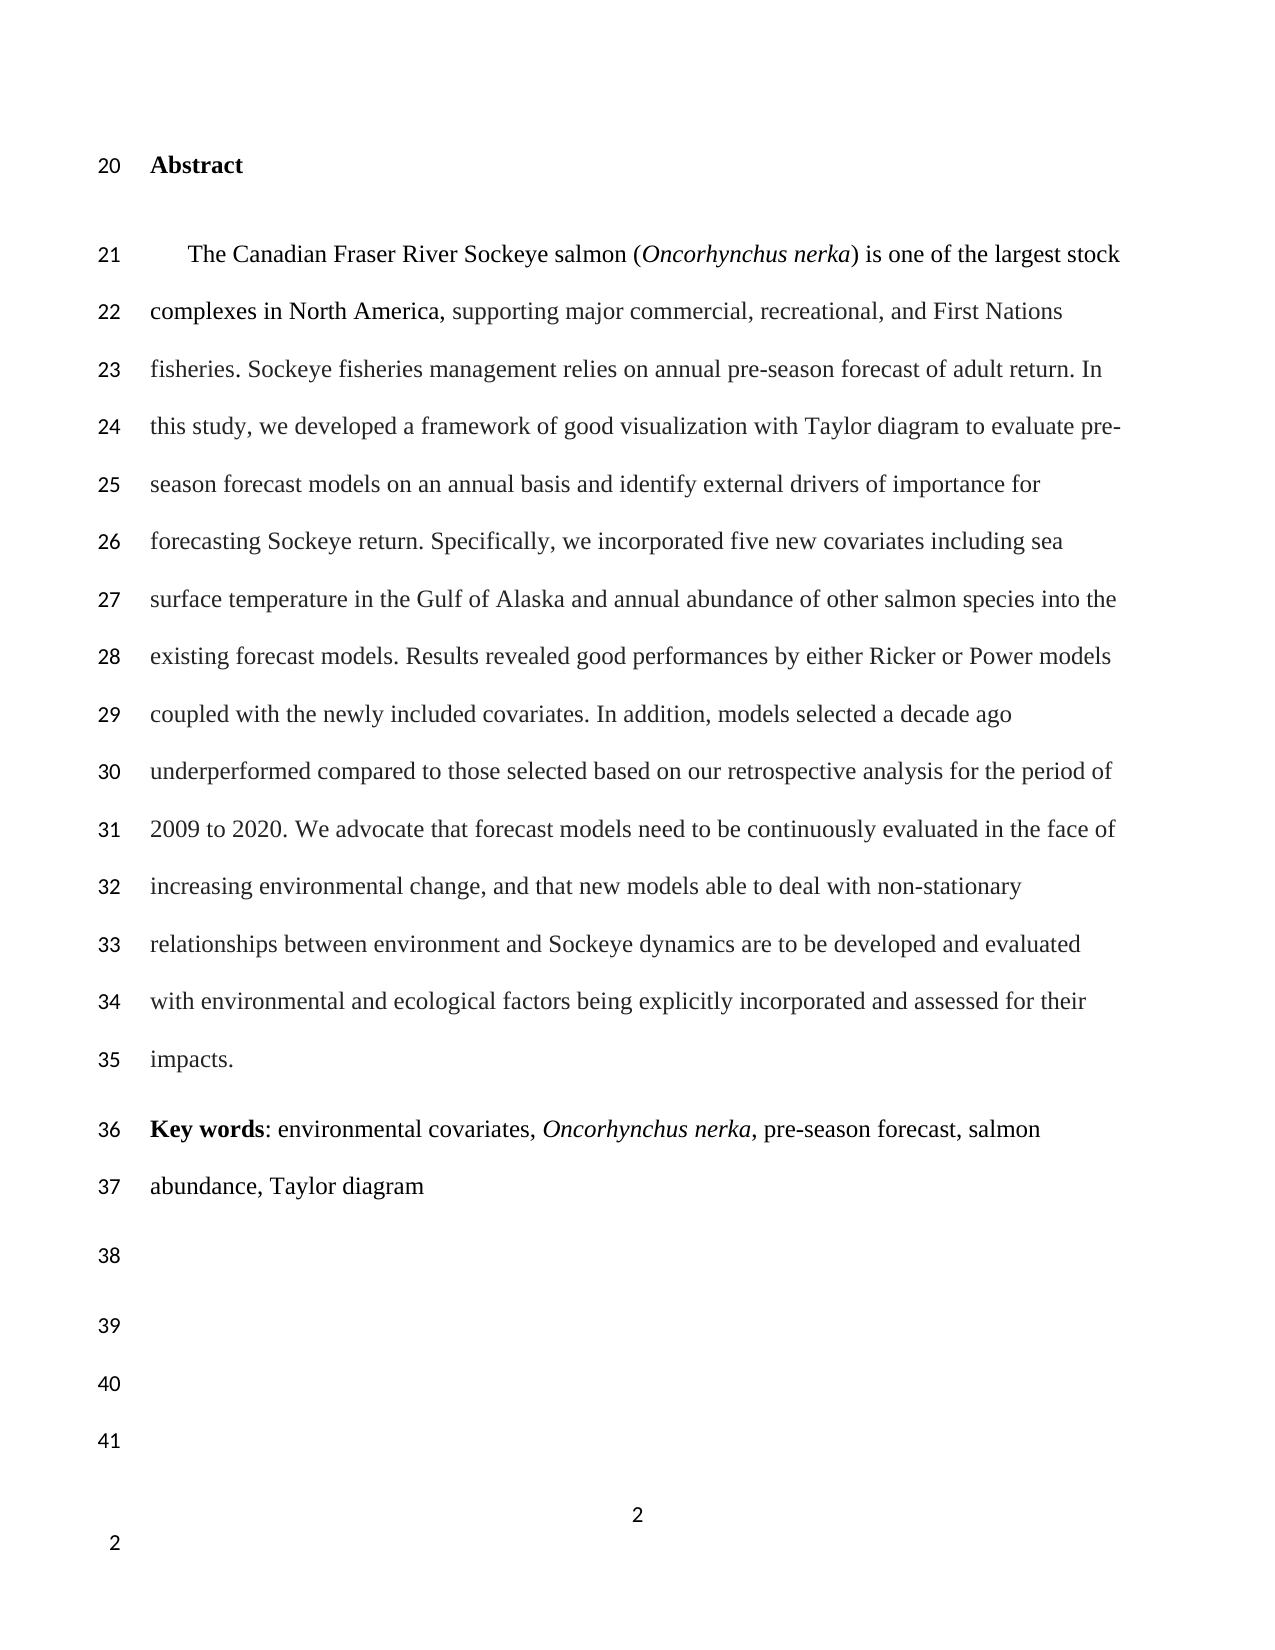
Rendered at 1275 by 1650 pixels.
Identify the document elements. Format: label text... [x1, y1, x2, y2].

text Abstract [150, 150, 1125, 179]
text The Canadian Fraser River Sockeye salmon (Oncorhynchus nerka) is one of the largest stock complexes in North America, supporting major commercial, recreational, and First Nations fisheries. Sockeye fisheries management relies on annual pre-season forecast of adult return. In this study, we developed a framework of good visualization with Taylor diagram to evaluate pre-season forecast models on an annual basis and identify external drivers of importance for forecasting Sockeye return. Specifically, we incorporated five new covariates including sea surface temperature in the Gulf of Alaska and annual abundance of other salmon species into the existing forecast models. Results revealed good performances by either Ricker or Power models coupled with the newly included covariates. In addition, models selected a decade ago underperformed compared to those selected based on our retrospective analysis for the period of 2009 to 2020. We advocate that forecast models need to be continuously evaluated in the face of increasing environmental change, and that new models able to deal with non-stationary relationships between environment and Sockeye dynamics are to be developed and evaluated with environmental and ecological factors being explicitly incorporated and assessed for their impacts. [150, 239, 1125, 1072]
text Key words: environmental covariates, Oncorhynchus nerka, pre-season forecast, salmon abundance, Taylor diagram [150, 1114, 1125, 1200]
